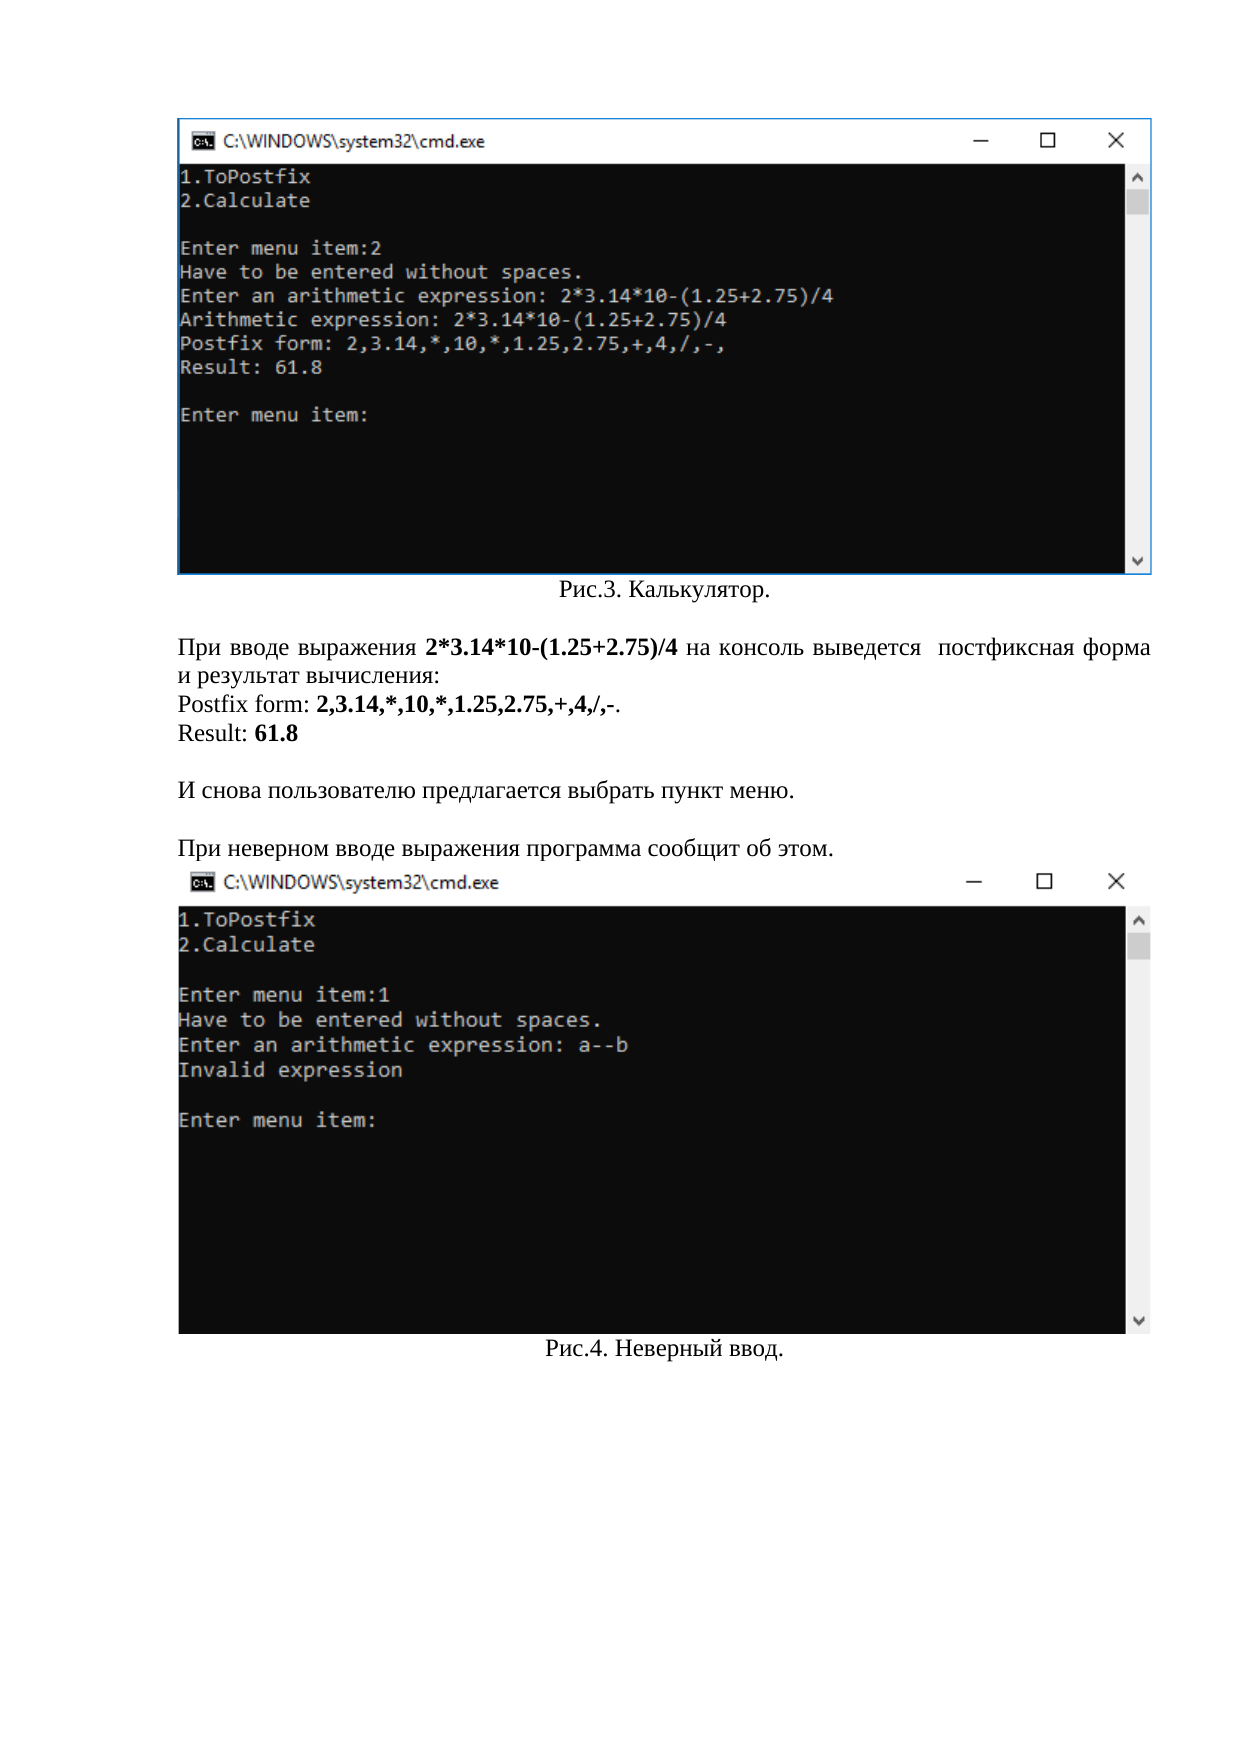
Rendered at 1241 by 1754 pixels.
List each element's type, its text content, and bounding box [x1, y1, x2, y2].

text Result: 61.8 [177, 718, 1152, 747]
text Postfix form: 2,3.14,*,10,*,1.25,2.75,+,4,/,-. [177, 689, 1152, 718]
picture [178, 861, 1151, 1334]
text И снова пользователю предлагается выбрать пункт меню. [177, 775, 1152, 804]
text При вводе выражения 2*3.14*10-(1.25+2.75)/4 на консоль выведется постфиксная форма и результат вычисления: [177, 632, 1152, 689]
text Рис.3. Калькулятор. [177, 575, 1152, 603]
text При неверном вводе выражения программа сообщит об этом. [177, 833, 1152, 862]
text Рис.4. Неверный ввод. [177, 1333, 1152, 1362]
picture [177, 118, 1152, 575]
